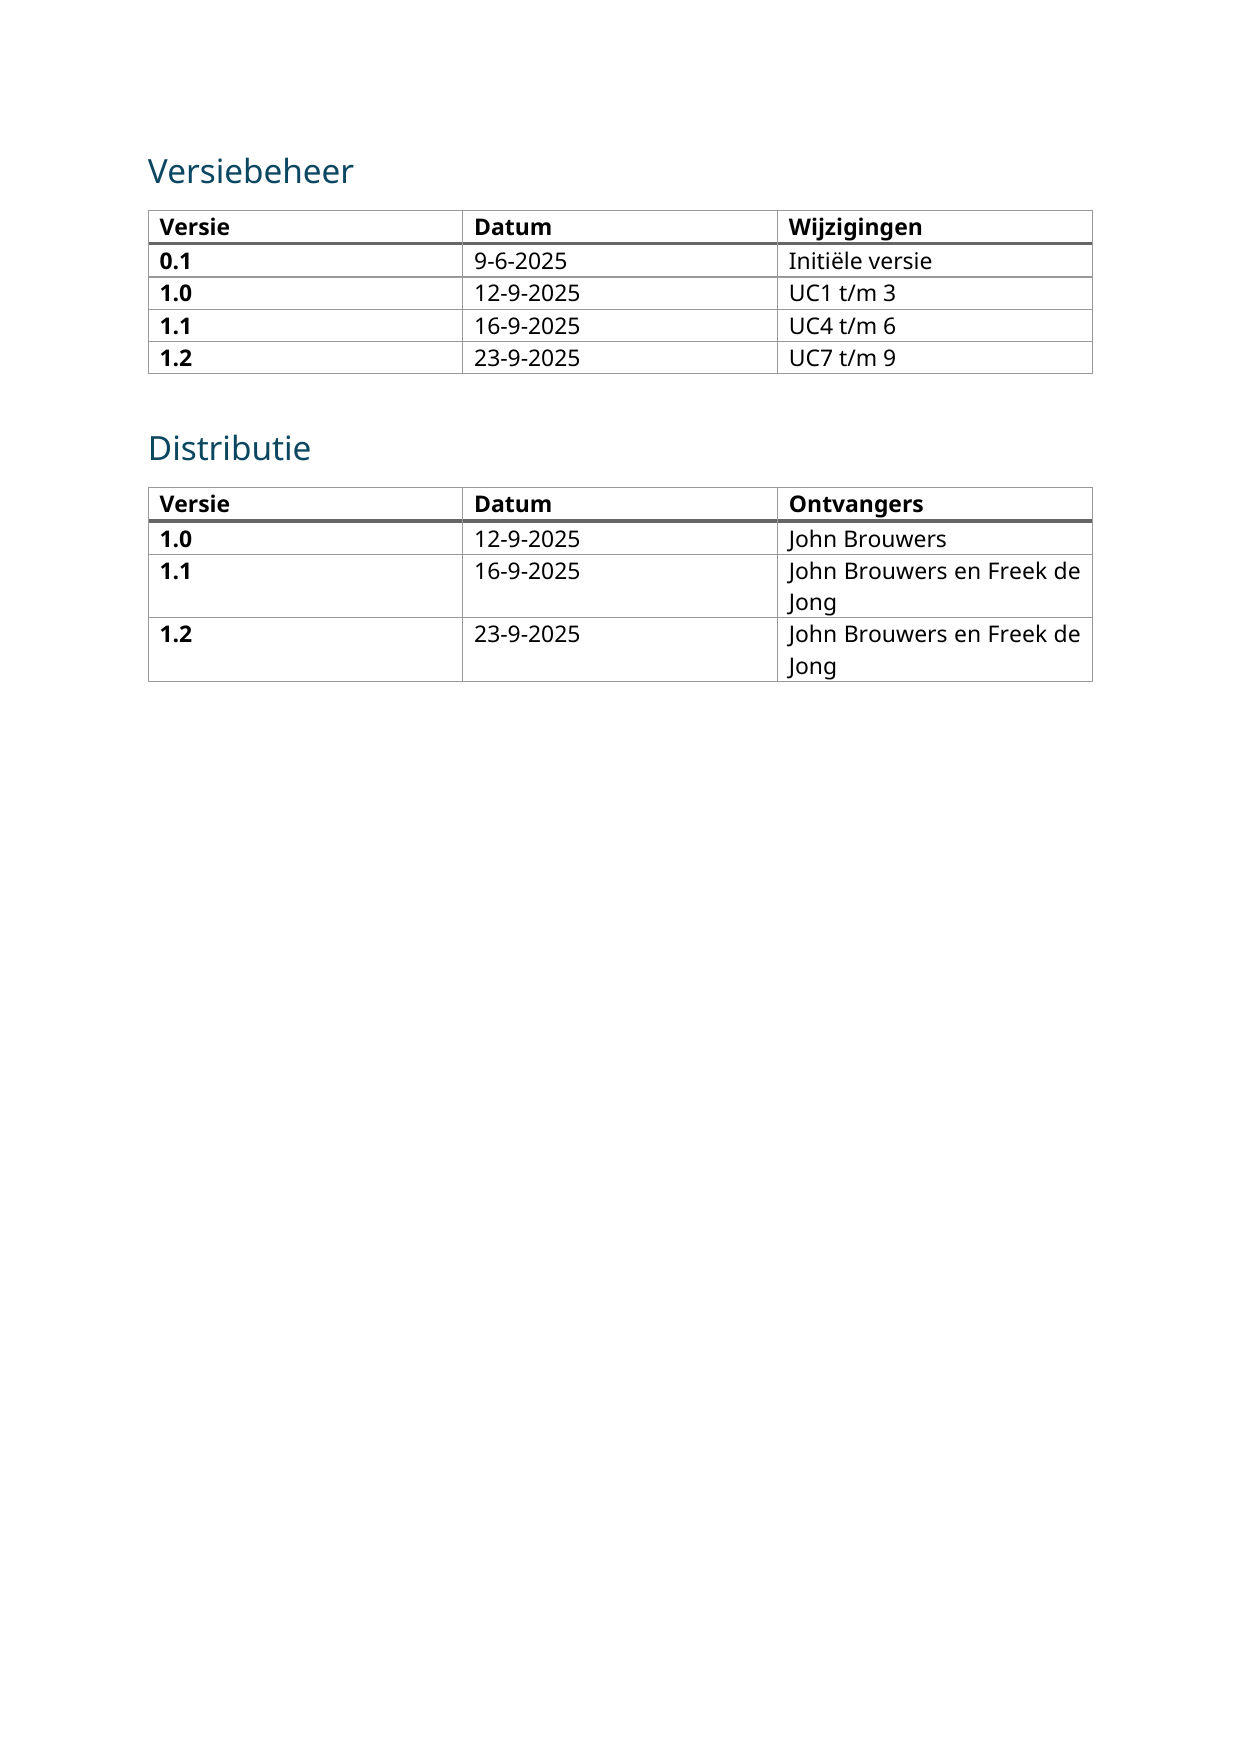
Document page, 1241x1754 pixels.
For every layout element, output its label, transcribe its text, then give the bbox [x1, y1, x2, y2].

table_cell 16-9-2025 [463, 310, 777, 341]
table_cell 1.0 [149, 278, 462, 309]
text Distributie [148, 425, 1093, 470]
table_cell 9-6-2025 [463, 245, 777, 276]
table_cell UC7 t/m 9 [778, 342, 1092, 373]
table_cell 23-9-2025 [463, 618, 777, 681]
table_header Versie [149, 211, 462, 242]
table_cell 0.1 [149, 245, 462, 276]
table_cell 23-9-2025 [463, 342, 777, 373]
table_cell UC1 t/m 3 [778, 278, 1092, 309]
table_cell 1.1 [149, 555, 462, 617]
table_header Datum [463, 211, 777, 242]
table_header Versie [149, 488, 462, 519]
table_cell 12-9-2025 [463, 523, 777, 554]
table_cell 1.2 [149, 342, 462, 373]
table_cell John Brouwers [778, 523, 1092, 554]
table_header Wijzigingen [778, 211, 1092, 242]
table_cell 1.0 [149, 523, 462, 554]
table_header Ontvangers [778, 488, 1092, 519]
table_cell UC4 t/m 6 [778, 310, 1092, 341]
table_cell 16-9-2025 [463, 555, 777, 617]
table_cell 1.1 [149, 310, 462, 341]
table_cell Initiële versie [778, 245, 1092, 276]
table_cell 12-9-2025 [463, 278, 777, 309]
table_cell John Brouwers en Freek de Jong [778, 555, 1092, 617]
table_cell 1.2 [149, 618, 462, 681]
table_cell John Brouwers en Freek de Jong [778, 618, 1092, 681]
text Versiebeheer [148, 148, 1093, 193]
table_header Datum [463, 488, 777, 519]
